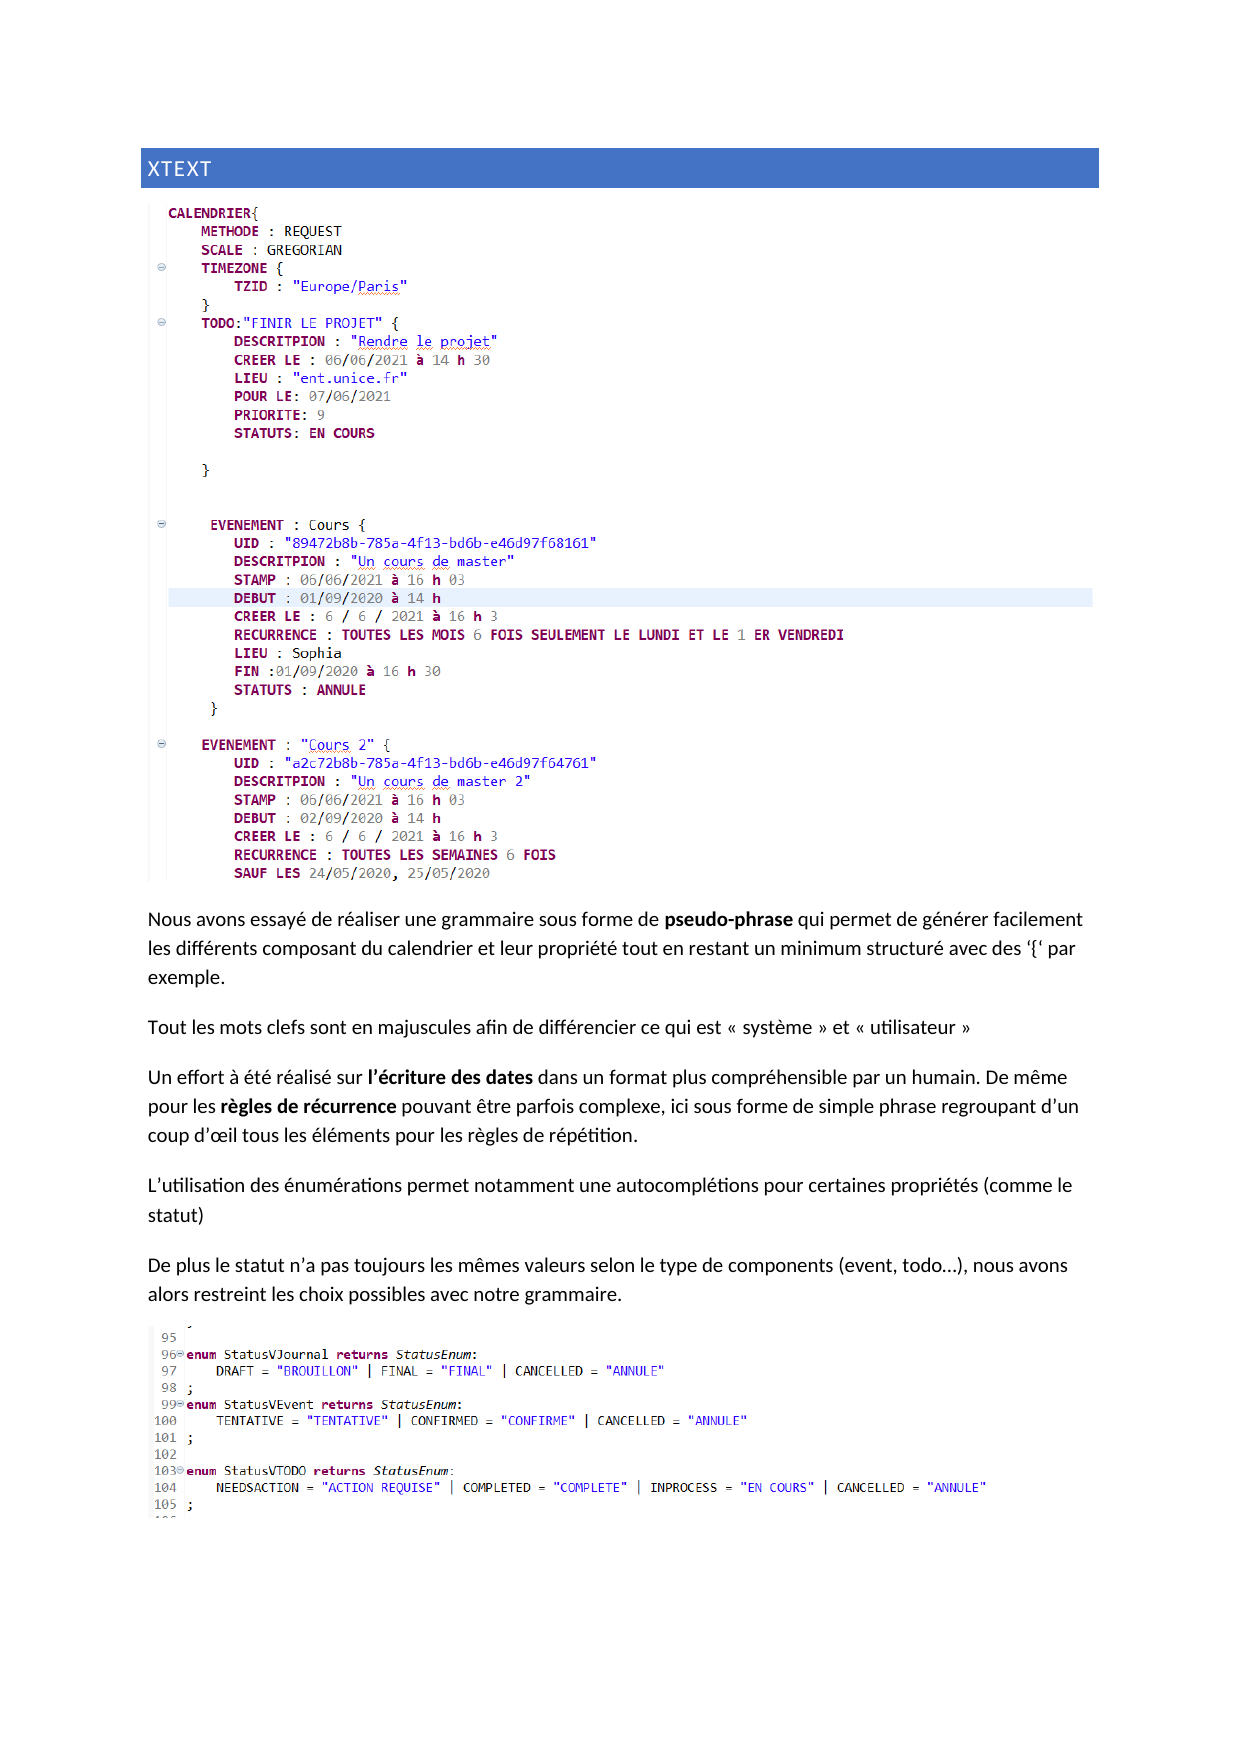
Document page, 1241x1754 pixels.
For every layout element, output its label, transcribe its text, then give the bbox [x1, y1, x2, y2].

picture [147, 202, 1093, 882]
text De plus le statut n’a pas toujours les mêmes valeurs selon le type de components (event, todo…), nous avons alors restreint les choix possibles avec notre grammaire. [148, 1252, 1093, 1306]
picture [147, 1326, 1025, 1517]
text Un effort à été réalisé sur l’écriture des dates dans un format plus compréhensible par un humain. De même pour les règles de récurrence pouvant être parfois complexe, ici sous forme de simple phrase regroupant d’un coup d’œil tous les éléments pour les règles de répétition. [148, 1064, 1093, 1148]
text Nous avons essayé de réaliser une grammaire sous forme de pseudo-phrase qui permet de générer facilement les différents composant du calendrier et leur propriété tout en restant un minimum structuré avec des ‘{‘ par exemple. [148, 906, 1093, 990]
text Tout les mots clefs sont en majuscules afin de différencier ce qui est « système » et « utilisateur » [148, 1014, 1093, 1040]
subtitle Xtext [148, 154, 1093, 182]
text L’utilisation des énumérations permet notamment une autocomplétions pour certaines propriétés (comme le statut) [148, 1173, 1093, 1227]
